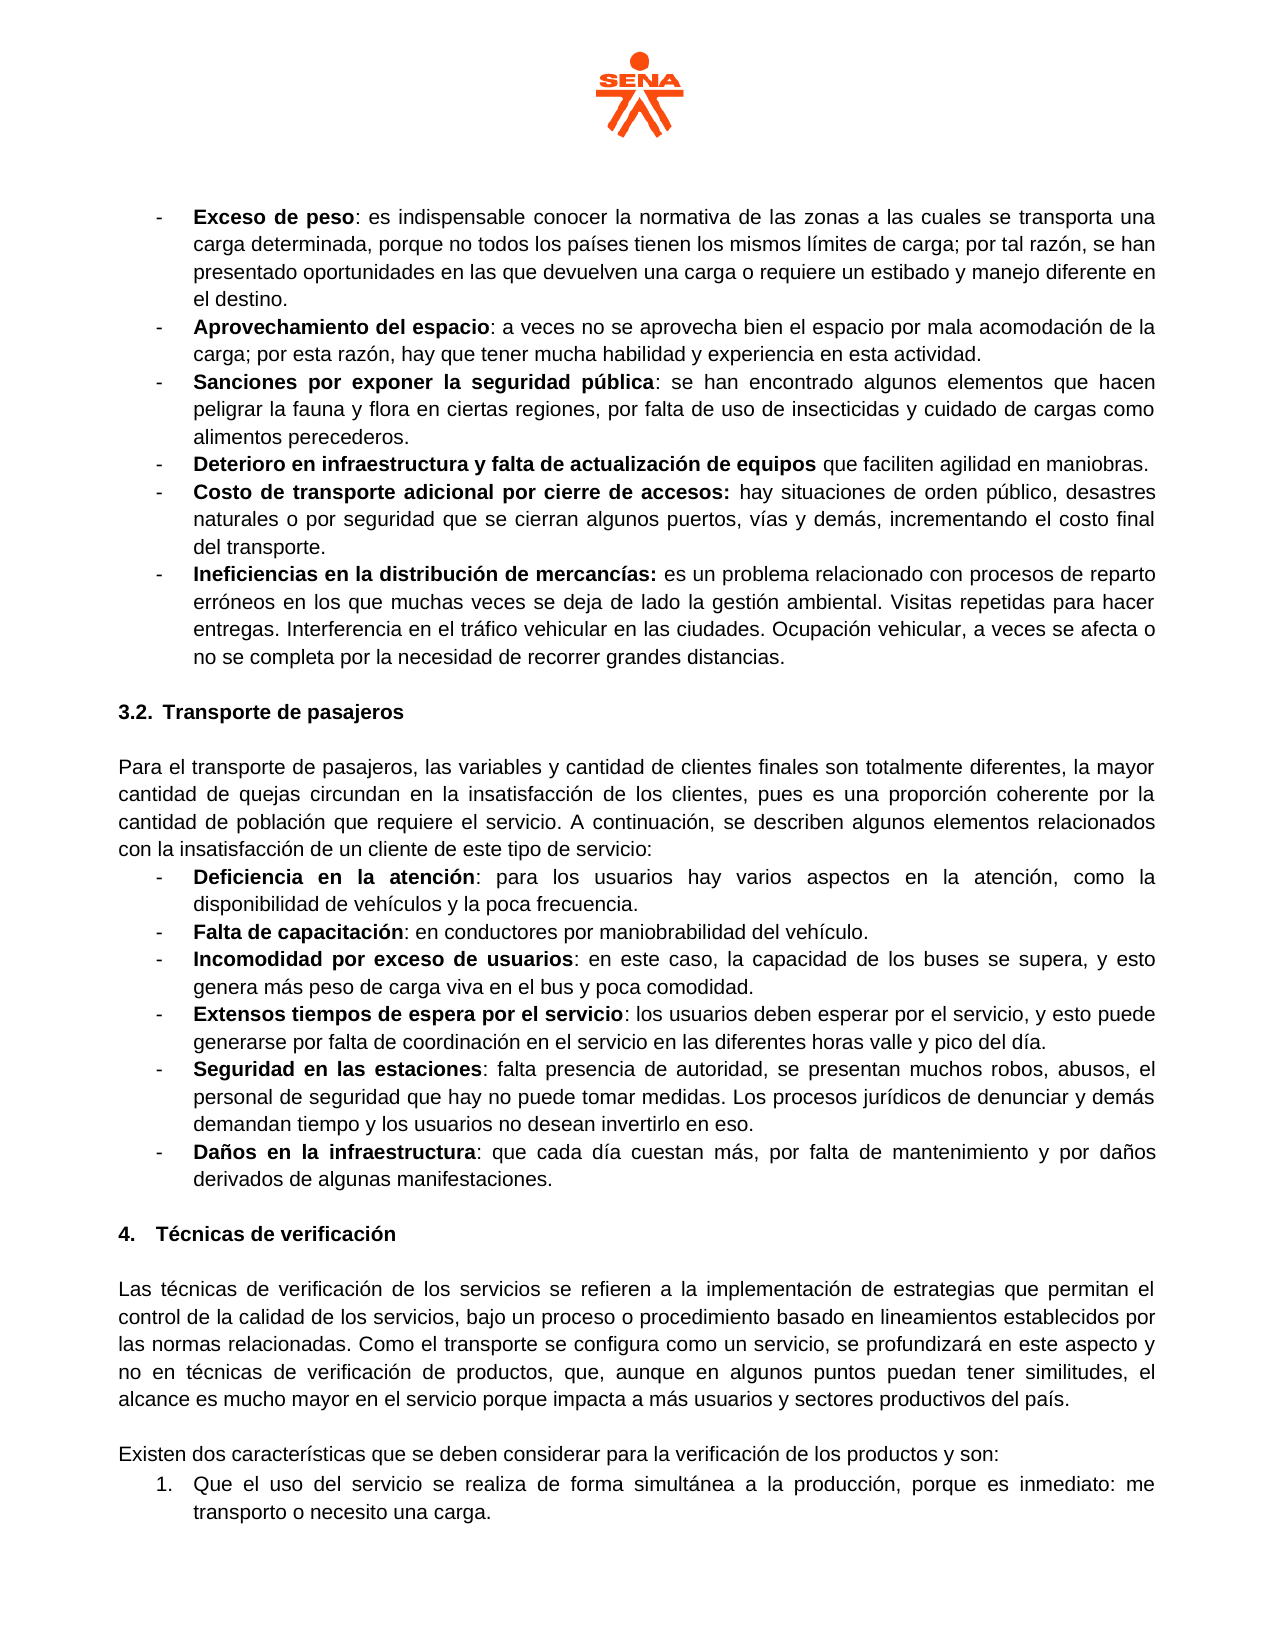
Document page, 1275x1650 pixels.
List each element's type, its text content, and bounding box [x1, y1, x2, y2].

list Daños en la infraestructura: que cada día cuestan más, por falta de mantenimiento y por daños derivados de algunas manifestaciones. [156, 1140, 1157, 1191]
text Para el transporte de pasajeros, las variables y cantidad de clientes finales son totalmente diferentes, la mayor cantidad de quejas circundan en la insatisfacción de los clientes, pues es una proporción coherente por la cantidad de población que requiere el servicio. A continuación, se describen algunos elementos relacionados con la insatisfacción de un cliente de este tipo de servicio: [118, 755, 1157, 861]
picture [585, 48, 690, 142]
list Costo de transporte adicional por cierre de accesos: hay situaciones de orden público, desastres naturales o por seguridad que se cierran algunos puertos, vías y demás, incrementando el costo final del transporte. [156, 480, 1157, 559]
list Sanciones por exponer la seguridad pública: se han encontrado algunos elementos que hacen peligrar la fauna y flora en ciertas regiones, por falta de uso de insecticidas y cuidado de cargas como alimentos perecederos. [156, 370, 1157, 449]
list Deterioro en infraestructura y falta de actualización de equipos que faciliten agilidad en maniobras. [156, 452, 1157, 476]
list Ineficiencias en la distribución de mercancías: es un problema relacionado con procesos de reparto erróneos en los que muchas veces se deja de lado la gestión ambiental. Visitas repetidas para hacer entregas. Interferencia en el tráfico vehicular en las ciudades. Ocupación vehicular, a veces se afecta o no se completa por la necesidad de recorrer grandes distancias. [156, 562, 1157, 669]
list Incomodidad por exceso de usuarios: en este caso, la capacidad de los buses se supera, y esto genera más peso de carga viva en el bus y poca comodidad. [156, 947, 1157, 999]
list Exceso de peso: es indispensable conocer la normativa de las zonas a las cuales se transporta una carga determinada, porque no todos los países tienen los mismos límites de carga; por tal razón, se han presentado oportunidades en las que devuelven una carga o requiere un estibado y manejo diferente en el destino. [156, 205, 1157, 311]
list Transporte de pasajeros [118, 700, 1157, 724]
text Las técnicas de verificación de los servicios se refieren a la implementación de estrategias que permitan el control de la calidad de los servicios, bajo un proceso o procedimiento basado en lineamientos establecidos por las normas relacionadas. Como el transporte se configura como un servicio, se profundizará en este aspecto y no en técnicas de verificación de productos, que, aunque en algunos puntos puedan tener similitudes, el alcance es mucho mayor en el servicio porque impacta a más usuarios y sectores productivos del país. [118, 1277, 1157, 1411]
list Falta de capacitación: en conductores por maniobrabilidad del vehículo. [156, 920, 1157, 944]
list Seguridad en las estaciones: falta presencia de autoridad, se presentan muchos robos, abusos, el personal de seguridad que hay no puede tomar medidas. Los procesos jurídicos de denunciar y demás demandan tiempo y los usuarios no desean invertirlo en eso. [156, 1057, 1157, 1136]
text Existen dos características que se deben considerar para la verificación de los productos y son: [118, 1442, 1157, 1466]
list Extensos tiempos de espera por el servicio: los usuarios deben esperar por el servicio, y esto puede generarse por falta de coordinación en el servicio en las diferentes horas valle y pico del día. [156, 1002, 1157, 1054]
list Aprovechamiento del espacio: a veces no se aprovecha bien el espacio por mala acomodación de la carga; por esta razón, hay que tener mucha habilidad y experiencia en esta actividad. [156, 315, 1157, 366]
list Deficiencia en la atención: para los usuarios hay varios aspectos en la atención, como la disponibilidad de vehículos y la poca frecuencia. [156, 865, 1157, 916]
list Que el uso del servicio se realiza de forma simultánea a la producción, porque es inmediato: me transporto o necesito una carga. [156, 1470, 1157, 1523]
list Técnicas de verificación [118, 1222, 1157, 1246]
